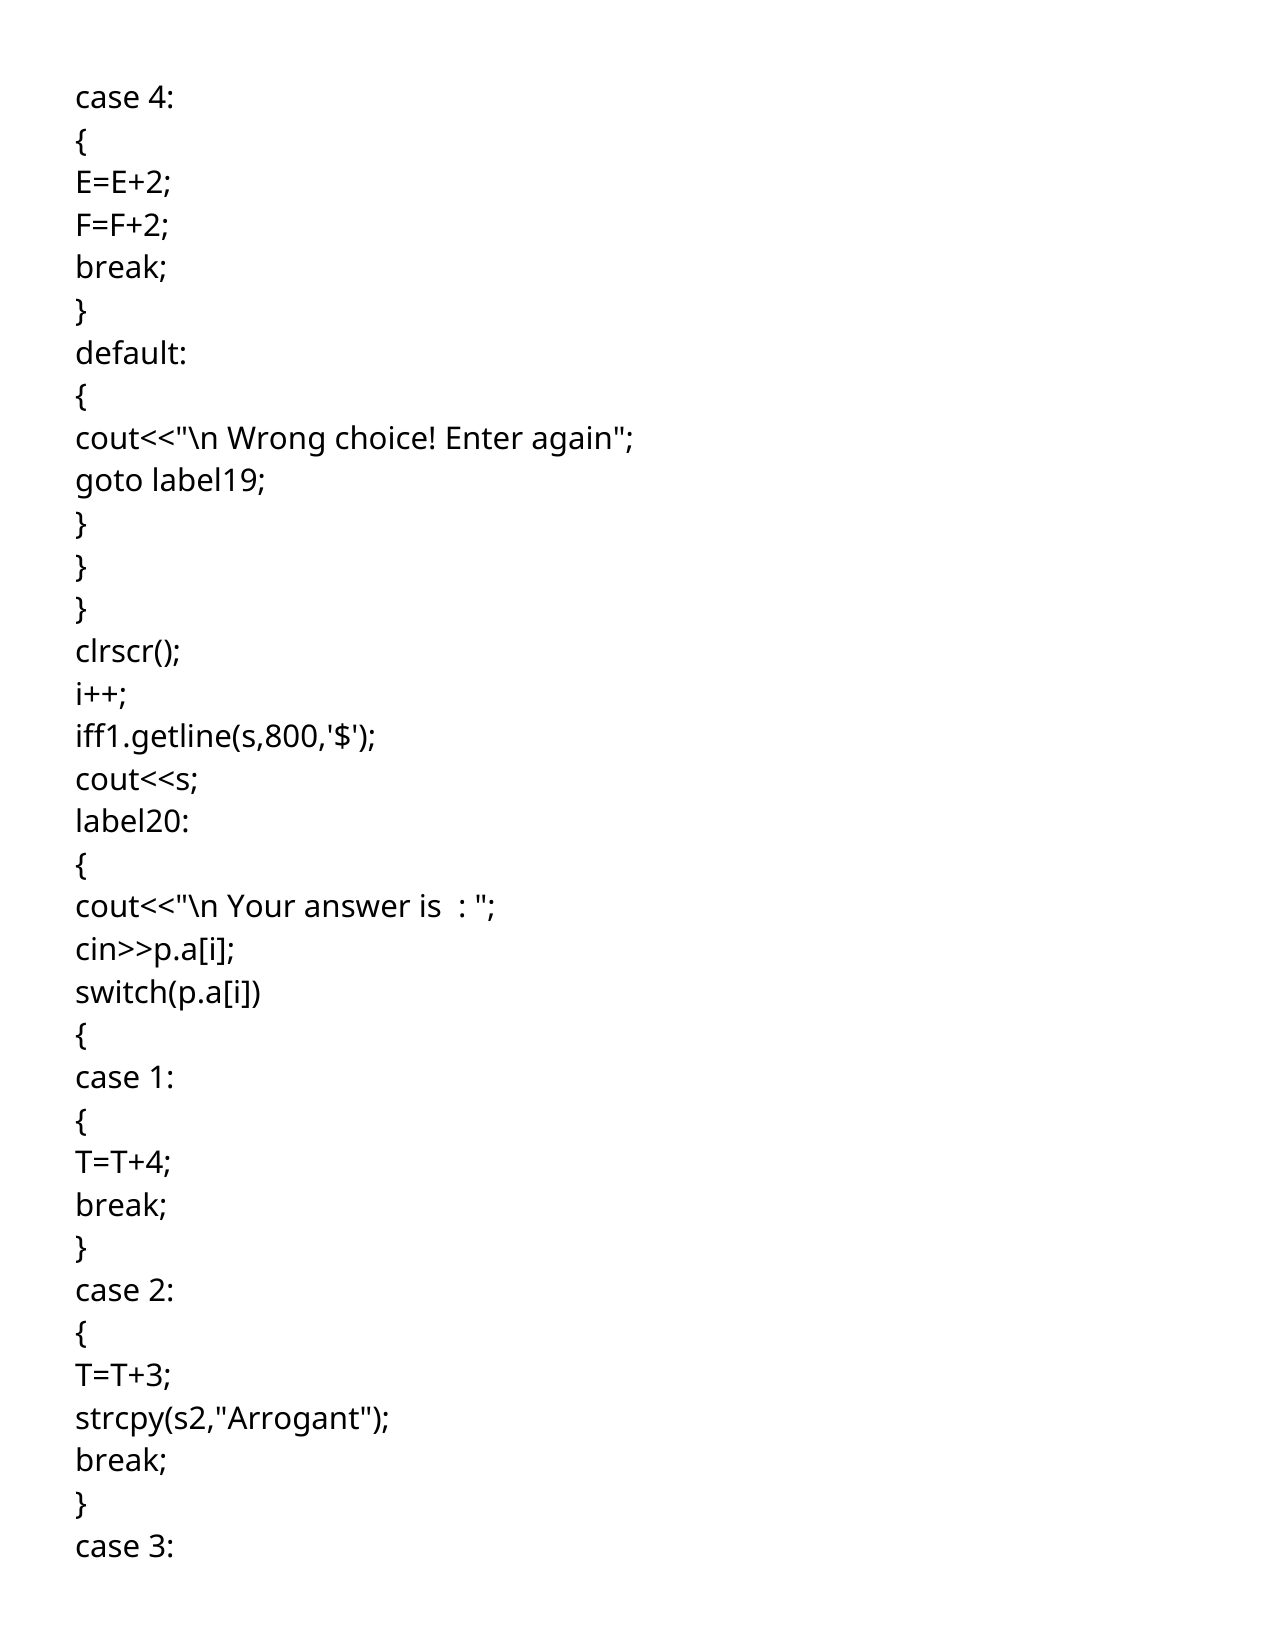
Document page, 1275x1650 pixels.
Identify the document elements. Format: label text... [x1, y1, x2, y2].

text { [75, 373, 1200, 416]
text case 1: [75, 1055, 1200, 1097]
text } [75, 1481, 1200, 1523]
text { [75, 118, 1200, 160]
text break; [75, 245, 1200, 288]
text switch(p.a[i]) [75, 970, 1200, 1012]
text case 3: [75, 1523, 1200, 1566]
text { [75, 842, 1200, 884]
text default: [75, 331, 1200, 373]
text case 2: [75, 1268, 1200, 1311]
text label20: [75, 799, 1200, 842]
text iff1.getline(s,800,'$'); [75, 714, 1200, 757]
text { [75, 1097, 1200, 1140]
text case 4: [75, 75, 1200, 118]
text F=F+2; [75, 203, 1200, 245]
text T=T+3; [75, 1353, 1200, 1396]
text i++; [75, 671, 1200, 714]
text } [75, 544, 1200, 586]
text cout<<"\n Wrong choice! Enter again"; [75, 416, 1200, 458]
text break; [75, 1438, 1200, 1481]
text } [75, 586, 1200, 629]
text goto label19; [75, 458, 1200, 501]
text } [75, 501, 1200, 544]
text cout<<"\n Your answer is : "; [75, 884, 1200, 927]
text T=T+4; [75, 1140, 1200, 1183]
text { [75, 1012, 1200, 1055]
text E=E+2; [75, 160, 1200, 203]
text { [75, 1311, 1200, 1353]
text cout<<s; [75, 757, 1200, 799]
text } [75, 1225, 1200, 1268]
text } [75, 288, 1200, 331]
text break; [75, 1183, 1200, 1225]
text strcpy(s2,"Arrogant"); [75, 1396, 1200, 1438]
text cin>>p.a[i]; [75, 927, 1200, 970]
text clrscr(); [75, 629, 1200, 671]
